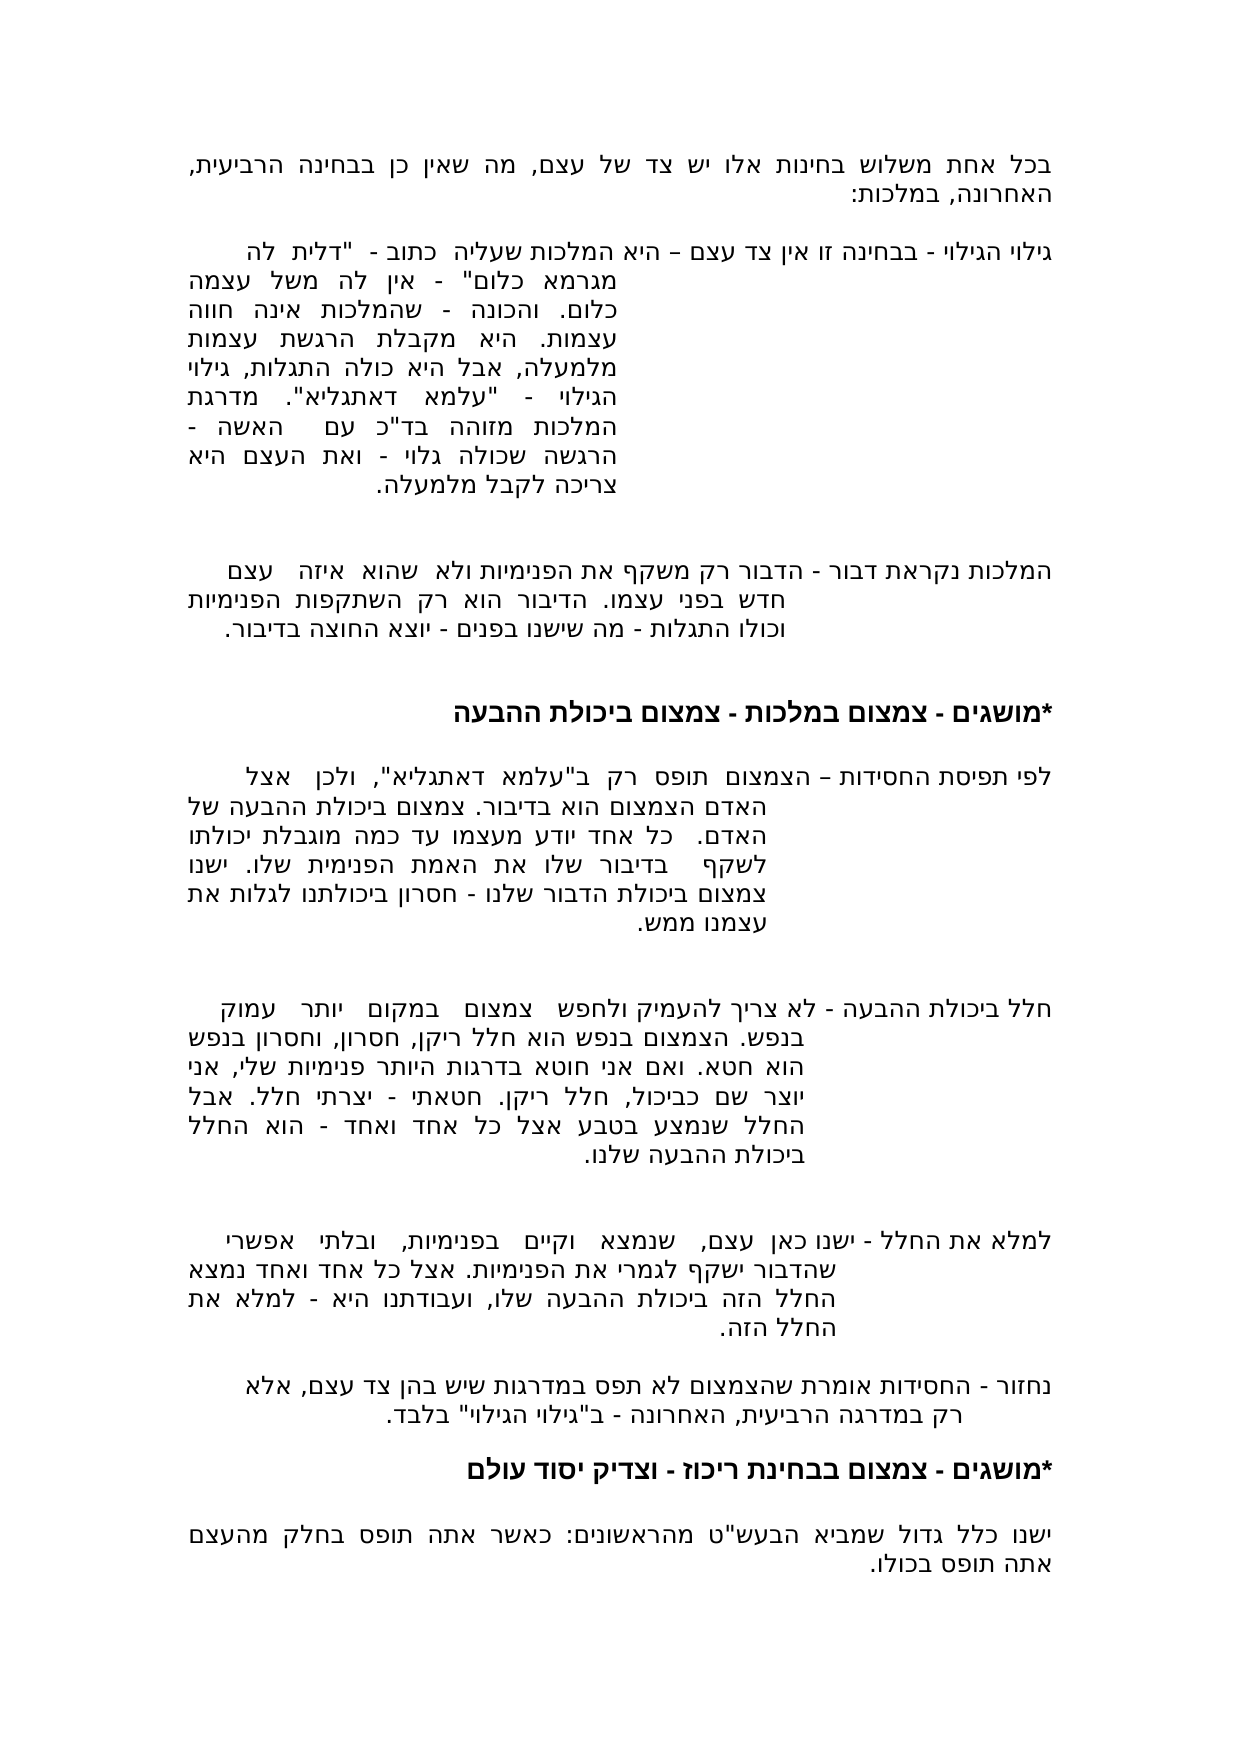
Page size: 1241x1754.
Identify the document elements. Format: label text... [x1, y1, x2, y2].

text שהדבור ישקף לגמרי את הפנימיות. אצל כל אחד ואחד נמצא החלל הזה ביכולת ההבעה שלו, ועבודתנו היא - למלא את החלל הזה. [187, 1255, 837, 1342]
text למלא את החלל - ישנו כאן עצם, שנמצא וקיים בפנימיות, ובלתי אפשרי [187, 1226, 1053, 1255]
text לפי תפיסת החסידות – הצמצום תופס רק ב"עלמא דאתגליא", ולכן אצל [187, 762, 1053, 792]
subtitle *מושגים - צמצום בבחינת ריכוז - וצדיק יסוד עולם [187, 1454, 1053, 1485]
text מגרמא כלום" - אין לה משל עצמה כלום. והכונה - שהמלכות אינה חווה עצמות. היא מקבלת הרגשת עצמות מלמעלה, אבל היא כולה התגלות, גילוי הגילוי - "עלמא דאתגליא". מדרגת המלכות מזוהה בד"כ עם האשה - הרגשה שכולה גלוי - ואת העצם היא צריכה לקבל מלמעלה. [187, 266, 618, 499]
text המלכות נקראת דבור - הדבור רק משקף את הפנימיות ולא שהוא איזה עצם [187, 556, 1053, 585]
text נחזור - החסידות אומרת שהצמצום לא תפס במדרגות שיש בהן צד עצם, אלא [187, 1371, 1053, 1400]
text חלל ביכולת ההבעה - לא צריך להעמיק ולחפש צמצום במקום יותר עמוק [187, 994, 1053, 1023]
text רק במדרגה הרביעית, האחרונה - ב"גילוי הגילוי" בלבד. [187, 1400, 1053, 1429]
text בנפש. הצמצום בנפש הוא חלל ריקן, חסרון, וחסרון בנפש הוא חטא. ואם אני חוטא בדרגות היותר פנימיות שלי, אני יוצר שם כביכול, חלל ריקן. חטאתי - יצרתי חלל. אבל החלל שנמצע בטבע אצל כל אחד ואחד - הוא החלל ביכולת ההבעה שלנו. [187, 1023, 805, 1169]
text חדש בפני עצמו. הדיבור הוא רק השתקפות הפנימיות וכולו התגלות - מה שישנו בפנים - יוצא החוצה בדיבור. [187, 585, 787, 643]
subtitle *מושגים - צמצום במלכות - צמצום ביכולת ההבעה [187, 697, 1053, 728]
text בכל אחת משלוש בחינות אלו יש צד של עצם, מה שאין כן בבחינה הרביעית, האחרונה, במלכות: [187, 150, 1053, 208]
text האדם הצמצום הוא בדיבור. צמצום ביכולת ההבעה של האדם. כל אחד יודע מעצמו עד כמה מוגבלת יכולתו לשקף בדיבור שלו את האמת הפנימית שלו. ישנו צמצום ביכולת הדבור שלנו - חסרון ביכולתנו לגלות את עצמנו ממש. [187, 792, 768, 937]
text ישנו כלל גדול שמביא הבעש"ט מהראשונים: כאשר אתה תופס בחלק מהעצם אתה תופס בכולו. [187, 1520, 1053, 1578]
text גילוי הגילוי - בבחינה זו אין צד עצם – היא המלכות שעליה כתוב - "דלית לה [187, 237, 1053, 266]
